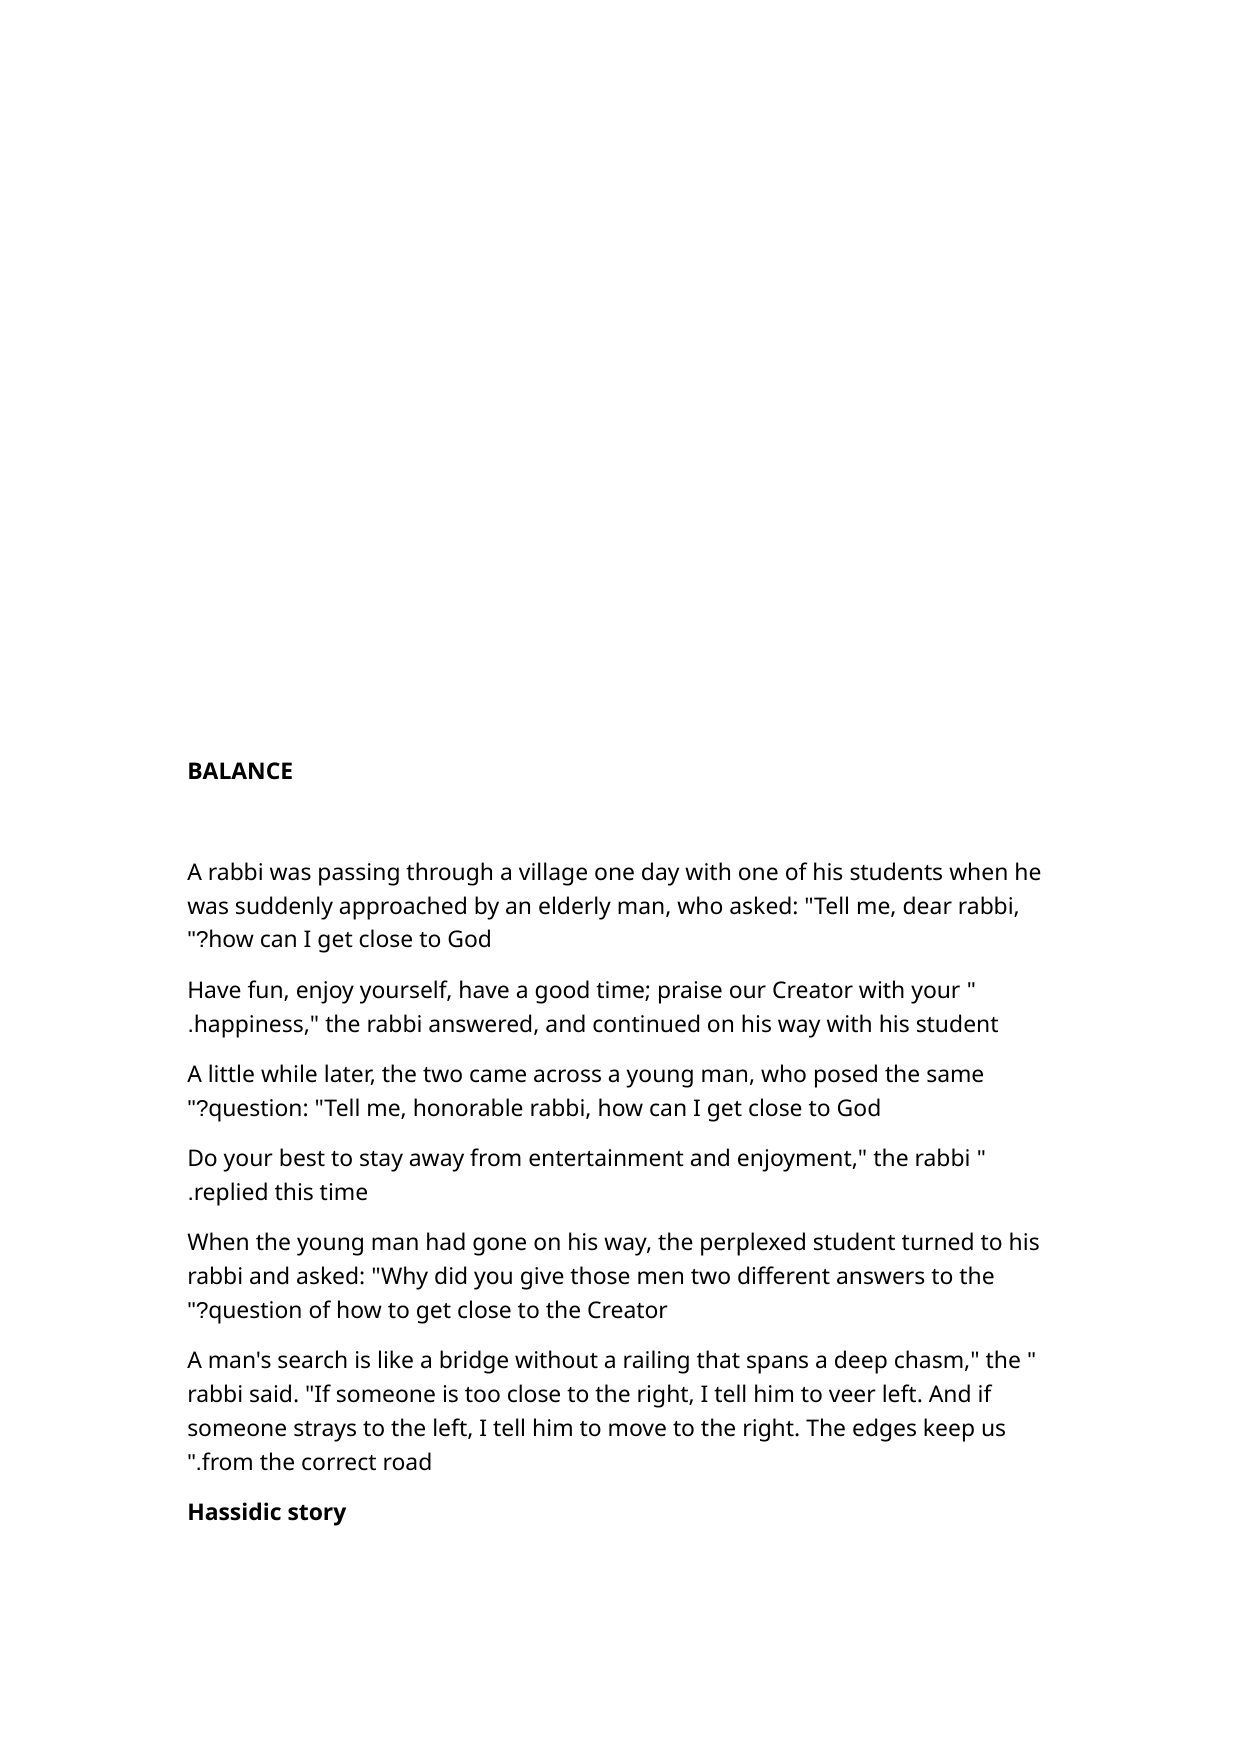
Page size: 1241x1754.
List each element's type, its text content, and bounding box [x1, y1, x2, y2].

text "A man's search is like a bridge without a railing that spans a deep chasm," the rabbi said. "If someone is too close to the right, I tell him to veer left. And if someone strays to the left, I tell him to move to the right. The edges keep us from the correct road." [187, 1344, 1053, 1477]
text Hassidic story [187, 1496, 1053, 1527]
text "Do your best to stay away from entertainment and enjoyment," the rabbi replied this time. [187, 1142, 1053, 1207]
text "Have fun, enjoy yourself, have a good time; praise our Creator with your happiness," the rabbi answered, and continued on his way with his student. [187, 974, 1053, 1039]
text When the young man had gone on his way, the perplexed student turned to his rabbi and asked: "Why did you give those men two different answers to the question of how to get close to the Creator?" [187, 1226, 1053, 1325]
text BALANCE [187, 755, 1053, 786]
text A rabbi was passing through a village one day with one of his students when he was suddenly approached by an elderly man, who asked: "Tell me, dear rabbi, how can I get close to God?" [187, 856, 1053, 954]
text A little while later, the two came across a young man, who posed the same question: "Tell me, honorable rabbi, how can I get close to God?" [187, 1058, 1053, 1123]
